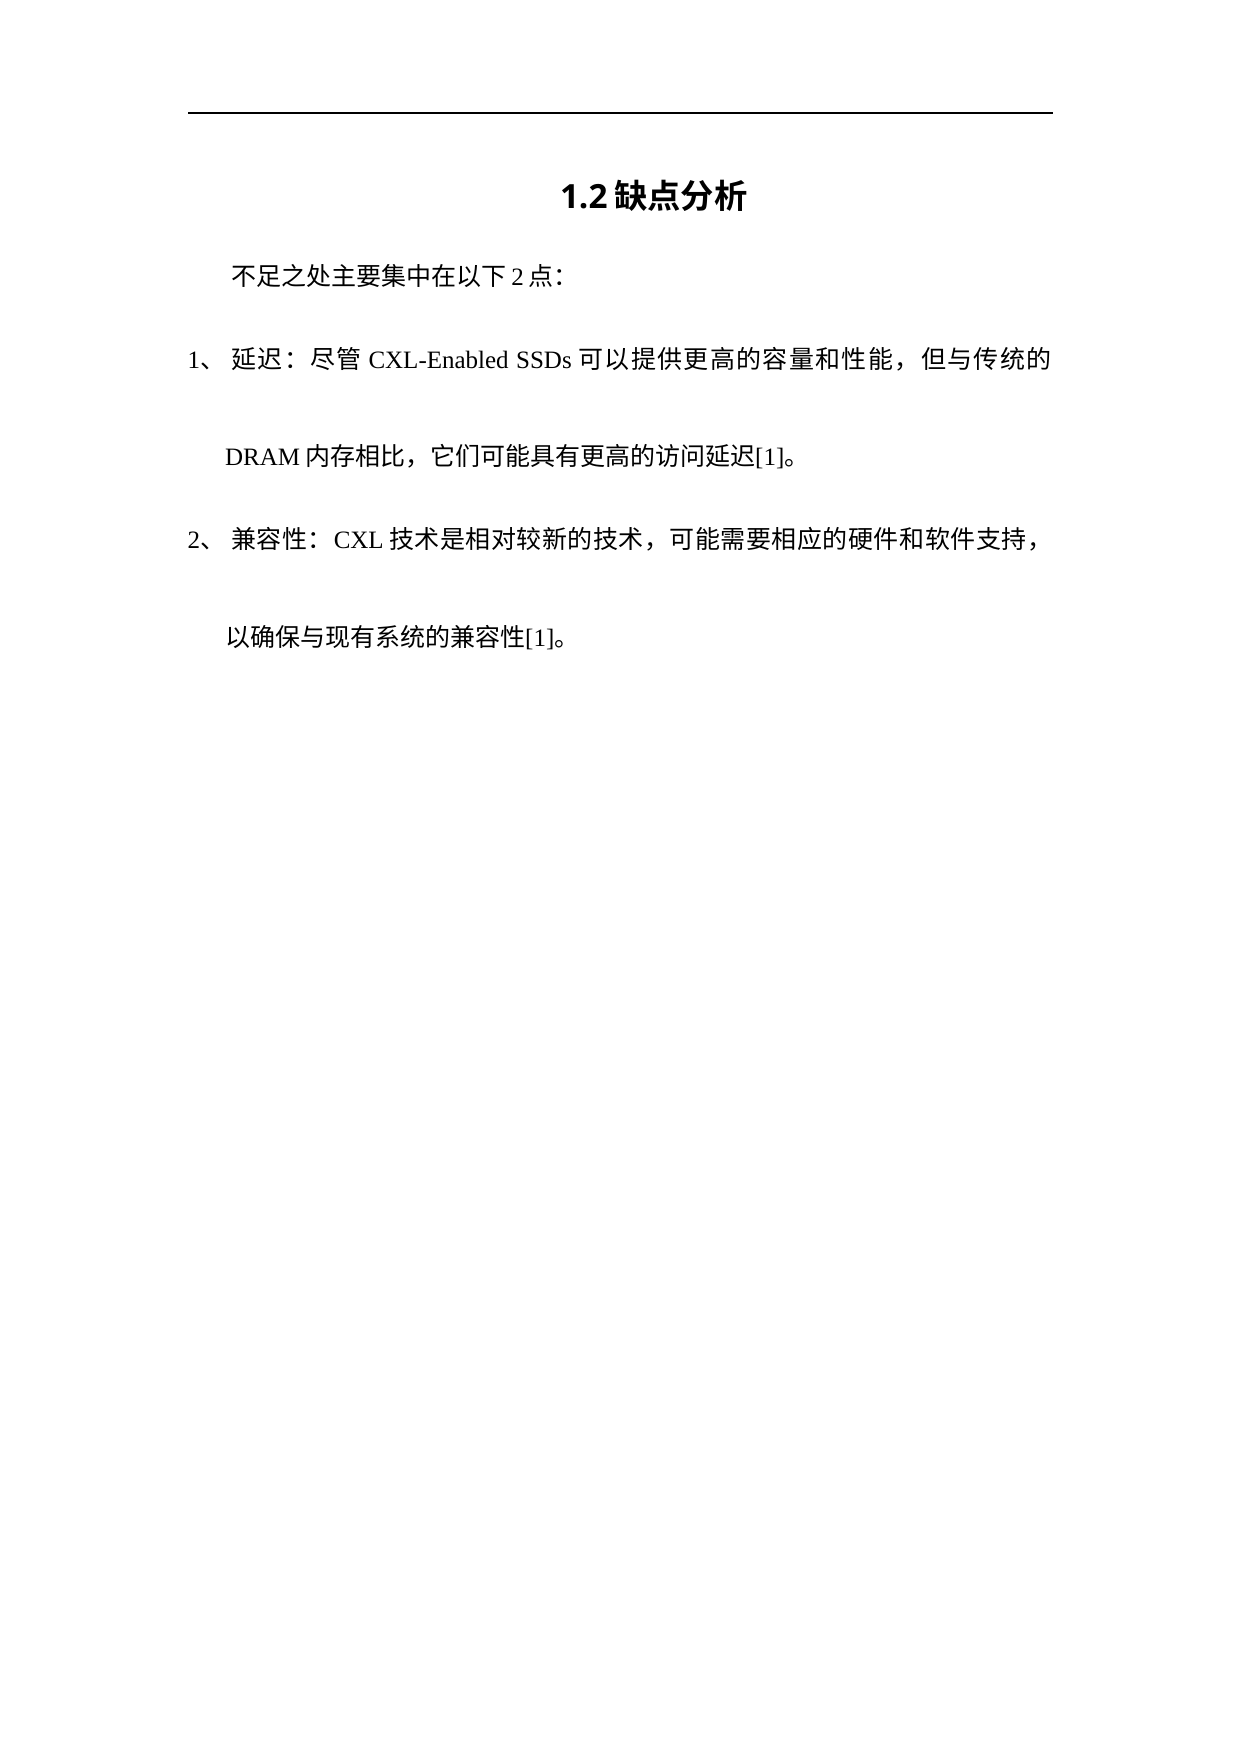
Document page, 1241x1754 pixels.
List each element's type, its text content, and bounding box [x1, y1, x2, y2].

list 延迟：尽管CXL-Enabled SSDs可以提供更高的容量和性能，但与传统的DRAM内存相比，它们可能具有更高的访问延迟[1]。 [187, 325, 1053, 487]
list 兼容性：CXL技术是相对较新的技术，可能需要相应的硬件和软件支持，以确保与现有系统的兼容性[1]。 [187, 505, 1053, 668]
subtitle 1.2缺点分析 [212, 162, 1028, 227]
text 不足之处主要集中在以下2点： [187, 242, 1053, 307]
